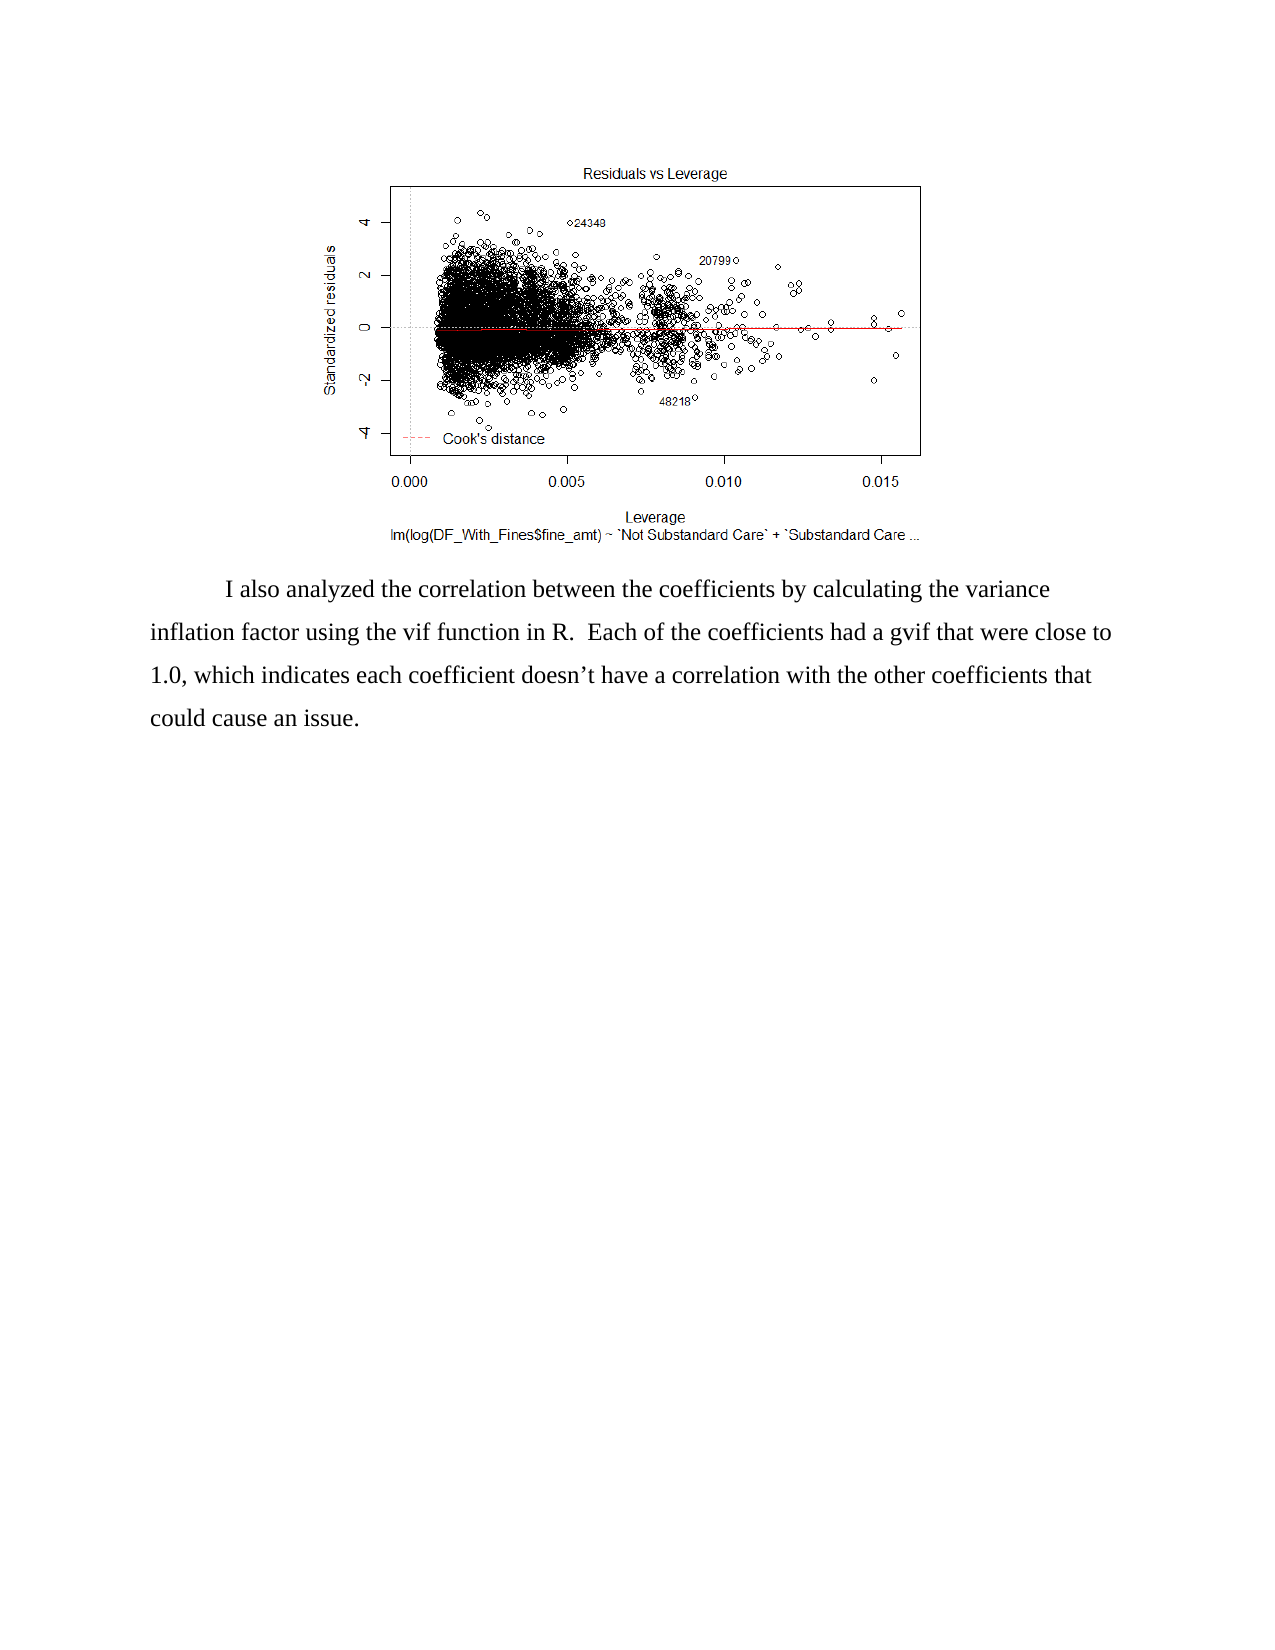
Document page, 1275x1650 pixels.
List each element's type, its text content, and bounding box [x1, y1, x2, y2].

text I also analyzed the correlation between the coefficients by calculating the variance inflation factor using the vif function in R. Each of the coefficients had a gvif that were close to 1.0, which indicates each coefficient doesn’t have a correlation with the other coefficients that could cause an issue. [150, 574, 1125, 732]
picture [318, 150, 957, 544]
